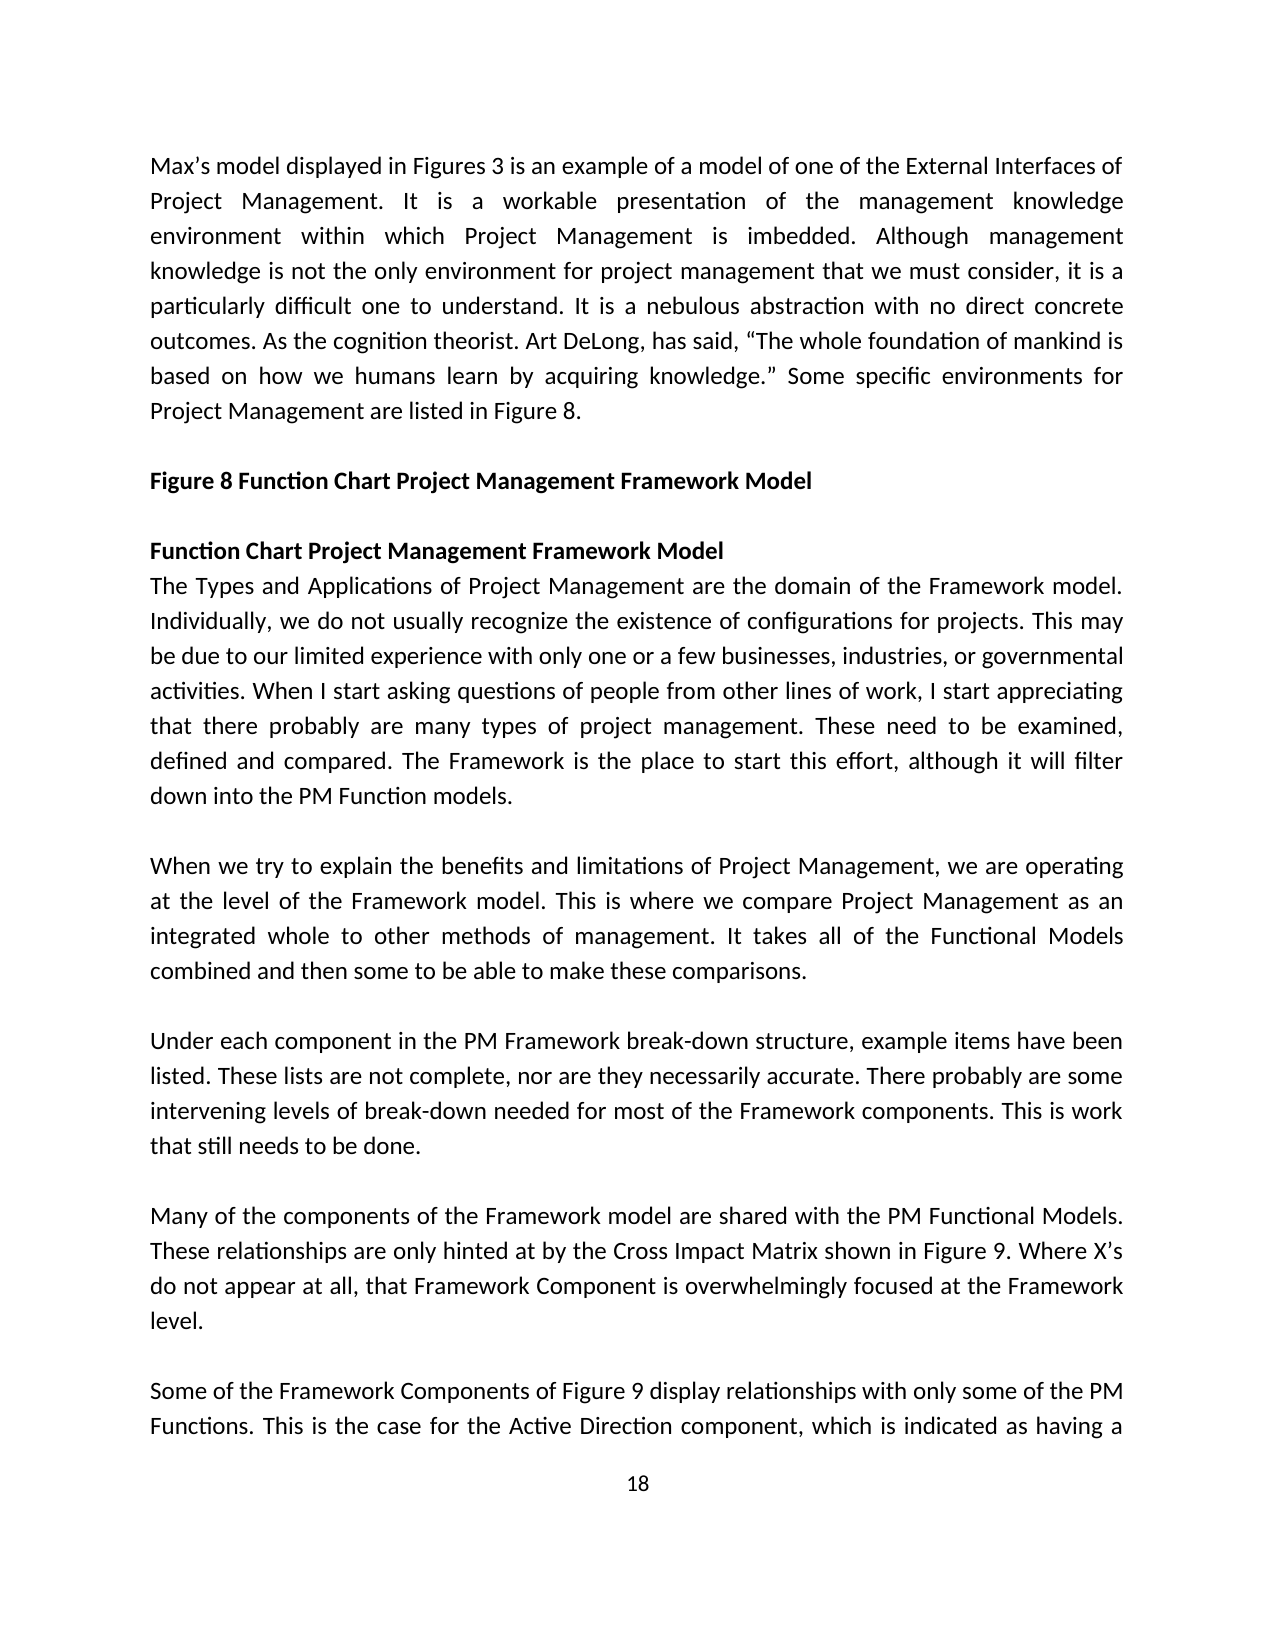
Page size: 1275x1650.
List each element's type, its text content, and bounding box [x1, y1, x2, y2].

text Figure 8 Function Chart Project Management Framework Model [150, 465, 1125, 496]
text Max’s model displayed in Figures 3 is an example of a model of one of the External Interfaces of Project Management. It is a workable presentation of the management knowledge environment within which Project Management is imbedded. Although management knowledge is not the only environment for project management that we must consider, it is a particularly difficult one to understand. It is a nebulous abstraction with no direct concrete outcomes. As the cognition theorist. Art DeLong, has said, “The whole foundation of mankind is based on how we humans learn by acquiring knowledge.” Some specific environments for Project Management are listed in Figure 8. [150, 150, 1125, 426]
text Many of the components of the Framework model are shared with the PM Functional Models. These relationships are only hinted at by the Cross Impact Matrix shown in Figure 9. Where X’s do not appear at all, that Framework Component is overwhelmingly focused at the Framework level. [150, 1200, 1125, 1336]
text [150, 1375, 1125, 1441]
text Function Chart Project Management Framework Model [150, 535, 1125, 566]
text Under each component in the PM Framework break-down structure, example items have been listed. These lists are not complete, nor are they necessarily accurate. There probably are some intervening levels of break-down needed for most of the Framework components. This is work that still needs to be done. [150, 1025, 1125, 1161]
text The Types and Applications of Project Management are the domain of the Framework model. Individually, we do not usually recognize the existence of configurations for projects. This may be due to our limited experience with only one or a few businesses, industries, or governmental activities. When I start asking questions of people from other lines of work, I start appreciating that there probably are many types of project management. These need to be examined, defined and compared. The Framework is the place to start this effort, although it will filter down into the PM Function models. [150, 570, 1125, 811]
text When we try to explain the benefits and limitations of Project Management, we are operating at the level of the Framework model. This is where we compare Project Management as an integrated whole to other methods of management. It takes all of the Functional Models combined and then some to be able to make these comparisons. [150, 850, 1125, 986]
